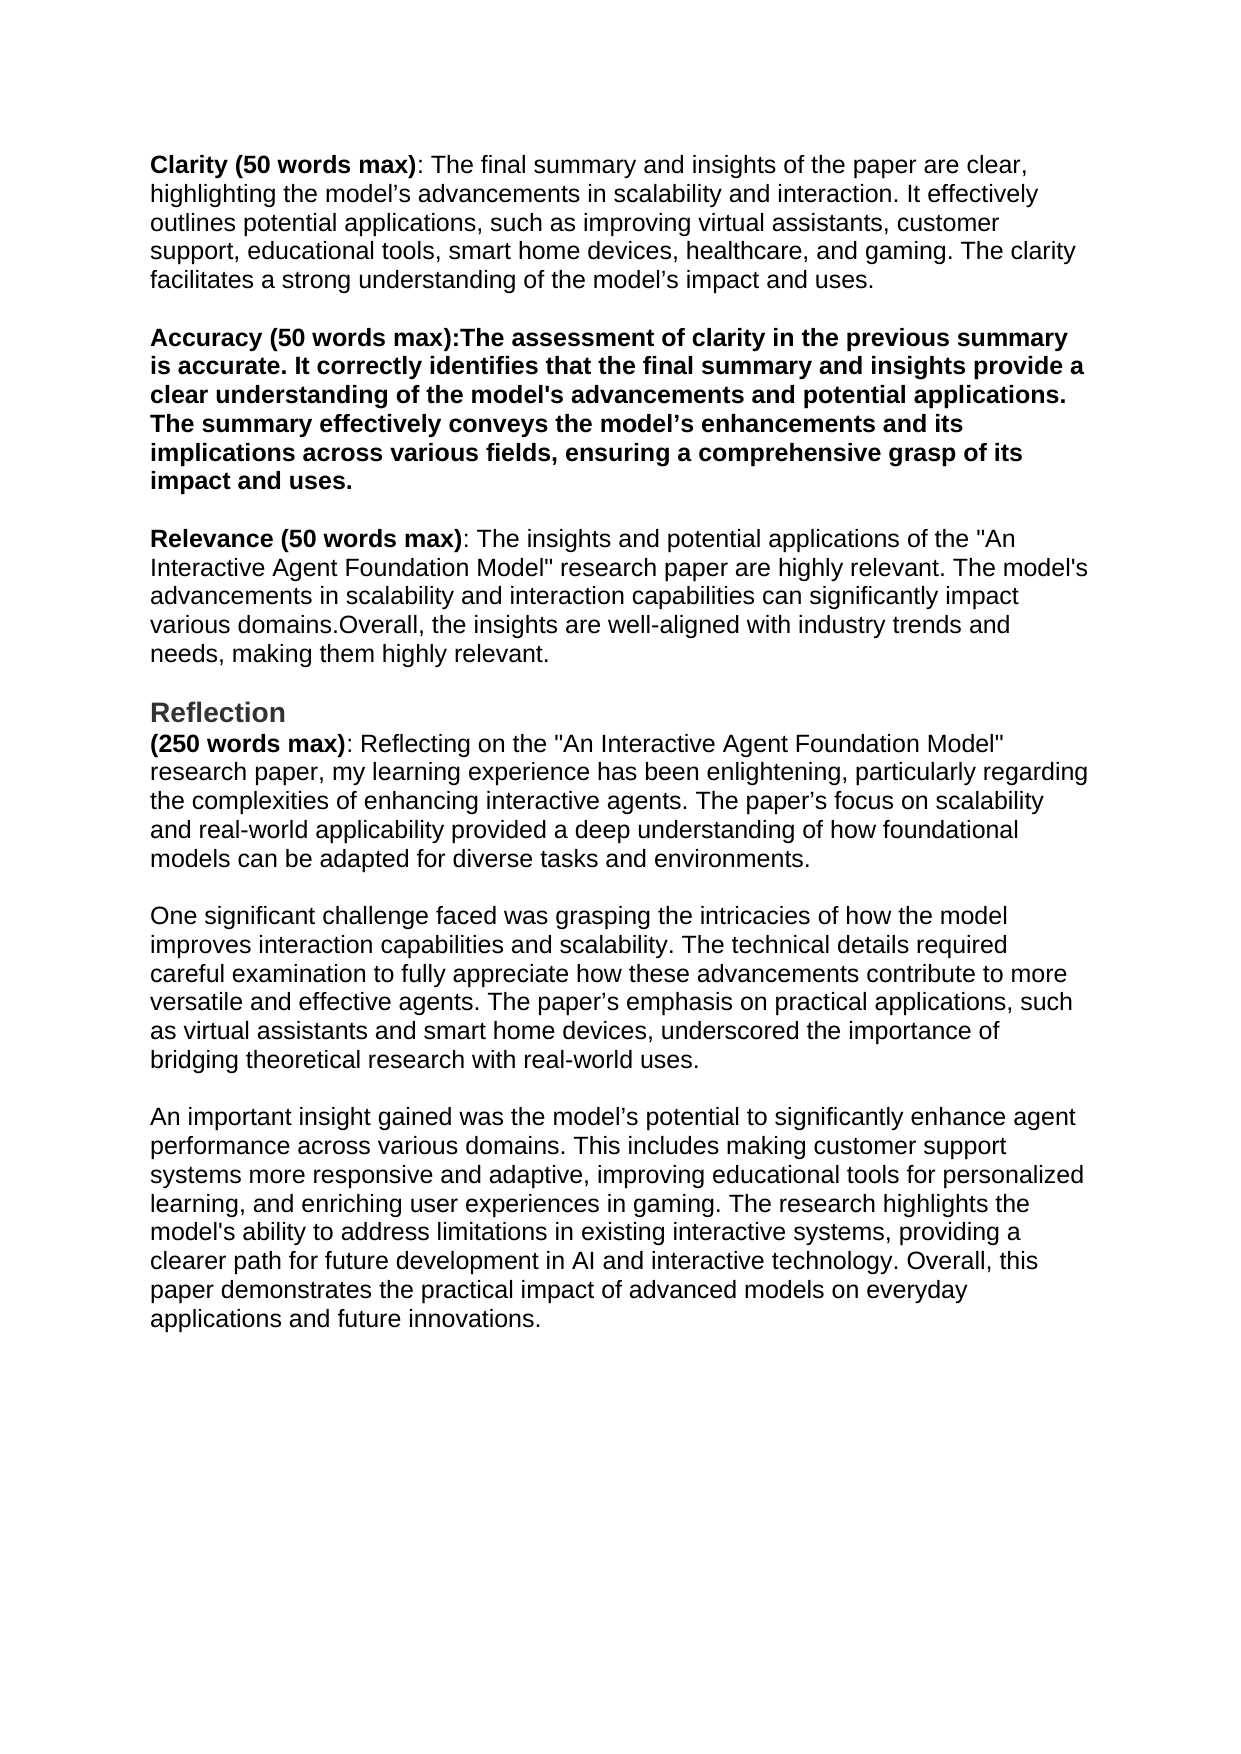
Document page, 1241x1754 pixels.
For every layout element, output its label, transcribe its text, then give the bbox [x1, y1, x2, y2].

text Accuracy (50 words max):The assessment of clarity in the previous summary is accurate. It correctly identifies that the final summary and insights provide a clear understanding of the model's advancements and potential applications. The summary effectively conveys the model’s enhancements and its implications across various fields, ensuring a comprehensive grasp of its impact and uses. [150, 322, 1090, 495]
text Clarity (50 words max): The final summary and insights of the paper are clear, highlighting the model’s advancements in scalability and interaction. It effectively outlines potential applications, such as improving virtual assistants, customer support, educational tools, smart home devices, healthcare, and gaming. The clarity facilitates a strong understanding of the model’s impact and uses. [150, 150, 1090, 294]
text Relevance (50 words max): The insights and potential applications of the "An Interactive Agent Foundation Model" research paper are highly relevant. The model's advancements in scalability and interaction capabilities can significantly impact various domains.Overall, the insights are well-aligned with industry trends and needs, making them highly relevant. [150, 524, 1090, 667]
text An important insight gained was the model’s potential to significantly enhance agent performance across various domains. This includes making customer support systems more responsive and adaptive, improving educational tools for personalized learning, and enriching user experiences in gaming. The research highlights the model's ability to address limitations in existing interactive systems, providing a clearer path for future development in AI and interactive technology. Overall, this paper demonstrates the practical impact of advanced models on everyday applications and future innovations. [150, 1102, 1090, 1332]
subtitle Reflection [150, 696, 1090, 729]
text One significant challenge faced was grasping the intricacies of how the model improves interaction capabilities and scalability. The technical details required careful examination to fully appreciate how these advancements contribute to more versatile and effective agents. The paper’s emphasis on practical applications, such as virtual assistants and smart home devices, underscored the importance of bridging theoretical research with real-world uses. [150, 901, 1090, 1074]
text (250 words max): Reflecting on the "An Interactive Agent Foundation Model" research paper, my learning experience has been enlightening, particularly regarding the complexities of enhancing interactive agents. The paper’s focus on scalability and real-world applicability provided a deep understanding of how foundational models can be adapted for diverse tasks and environments. [150, 729, 1090, 872]
